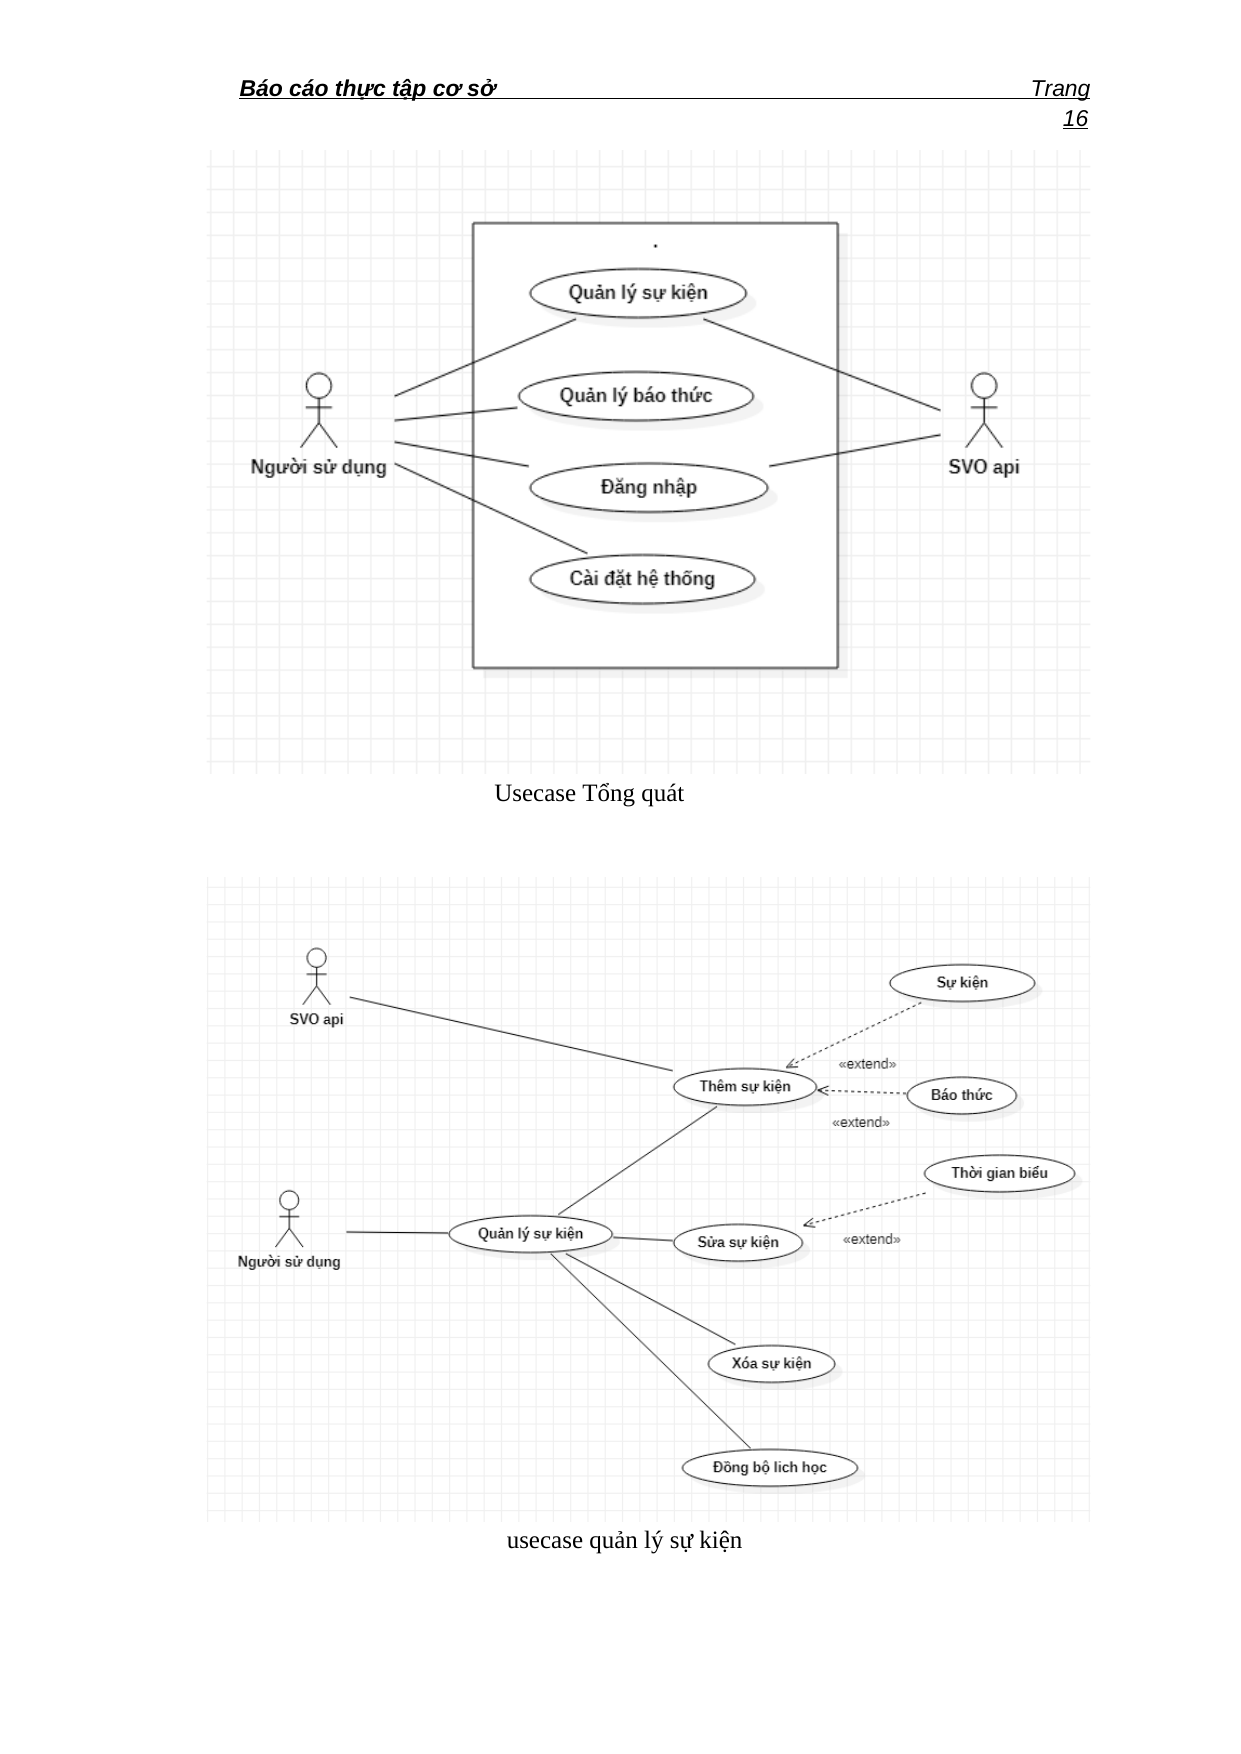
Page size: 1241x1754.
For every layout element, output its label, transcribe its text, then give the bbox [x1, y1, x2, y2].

picture [206, 877, 1091, 1522]
text usecase quản lý sự kiện [207, 1525, 1090, 1554]
text Usecase Tổng quát [207, 778, 1090, 807]
picture [206, 150, 1091, 774]
